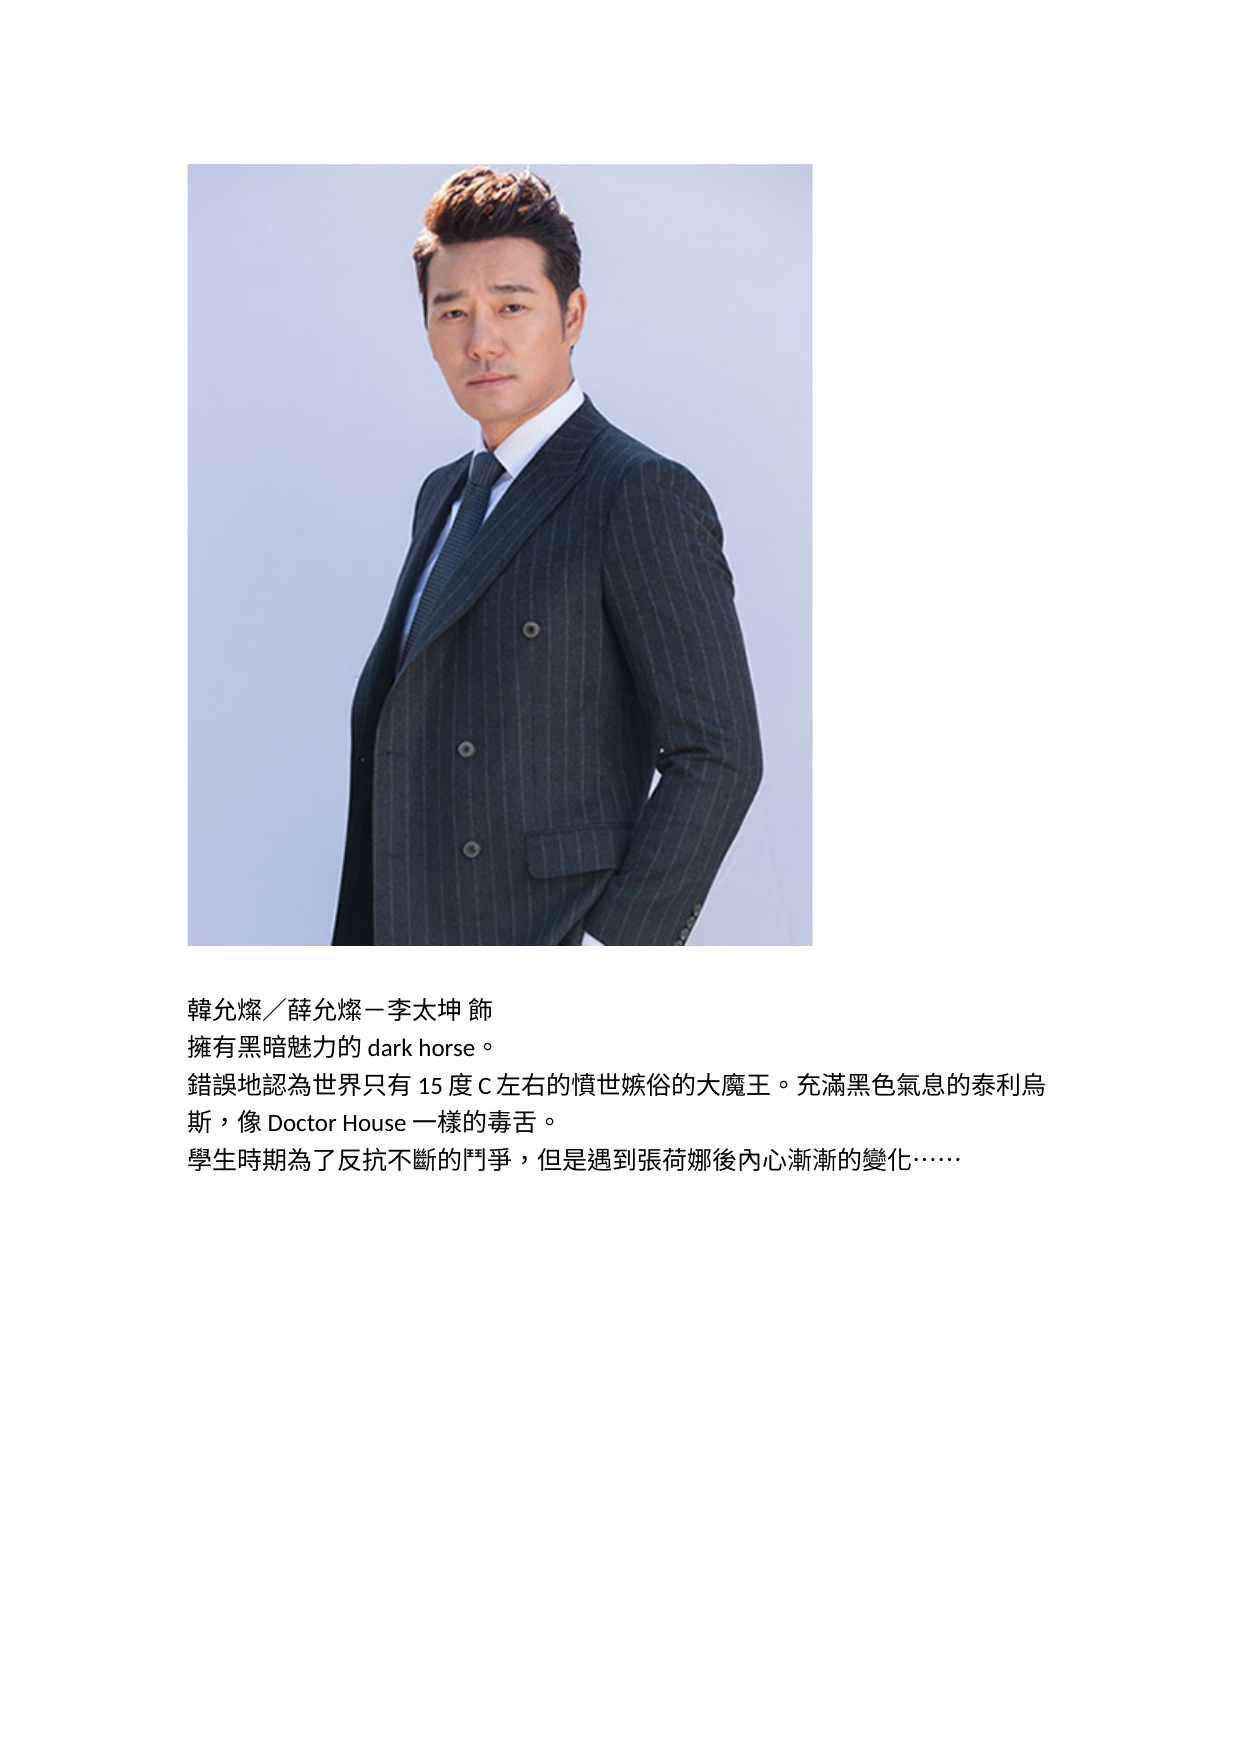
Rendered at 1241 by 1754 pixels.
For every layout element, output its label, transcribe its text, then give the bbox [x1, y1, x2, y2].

text 學生時期為了反抗不斷的鬥爭，但是遇到張荷娜後內心漸漸的變化…… [187, 1139, 1053, 1177]
picture [187, 164, 813, 946]
text 錯誤地認為世界只有15度C左右的憤世嫉俗的大魔王。充滿黑色氣息的泰利烏斯，像Doctor House 一樣的毒舌。 [187, 1064, 1053, 1139]
text 韓允燦／薛允燦－李太坤 飾 [187, 989, 1053, 1027]
text 擁有黑暗魅力的dark horse。 [187, 1027, 1053, 1064]
